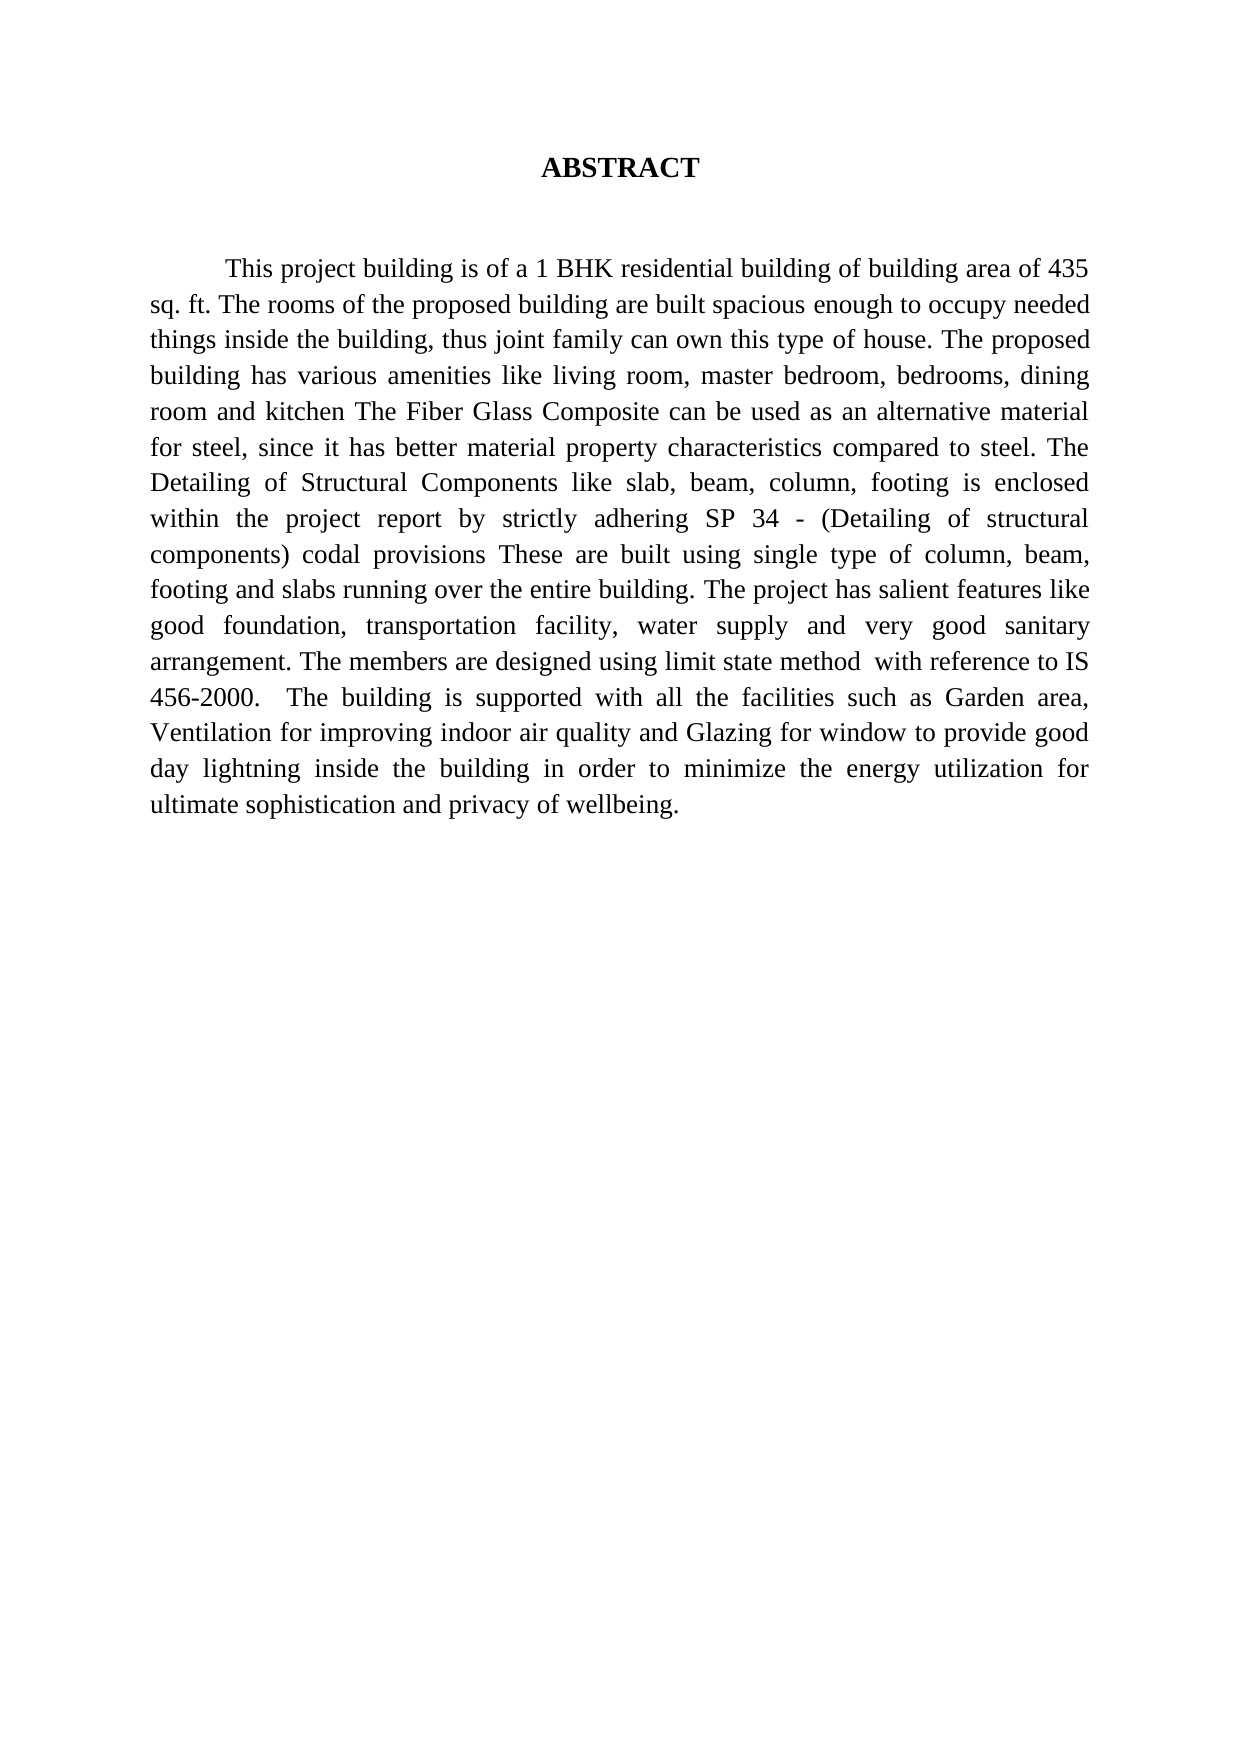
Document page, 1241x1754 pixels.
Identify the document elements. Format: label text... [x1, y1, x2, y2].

text ABSTRACT [150, 150, 1090, 183]
text This project building is of a 1 BHK residential building of building area of 435 sq. ft. The rooms of the proposed building are built spacious enough to occupy needed things inside the building, thus joint family can own this type of house. The proposed building has various amenities like living room, master bedroom, bedrooms, dining room and kitchen The Fiber Glass Composite can be used as an alternative material for steel, since it has better material property characteristics compared to steel. The Detailing of Structural Components like slab, beam, column, footing is enclosed within the project report by strictly adhering SP 34 - (Detailing of structural components) codal provisions These are built using single type of column, beam, footing and slabs running over the entire building. The project has salient features like good foundation, transportation facility, water supply and very good sanitary arrangement. The members are designed using limit state method with reference to IS 456-2000. The building is supported with all the facilities such as Garden area, Ventilation for improving indoor air quality and Glazing for window to provide good day lightning inside the building in order to minimize the energy utilization for ultimate sophistication and privacy of wellbeing. [150, 252, 1090, 819]
